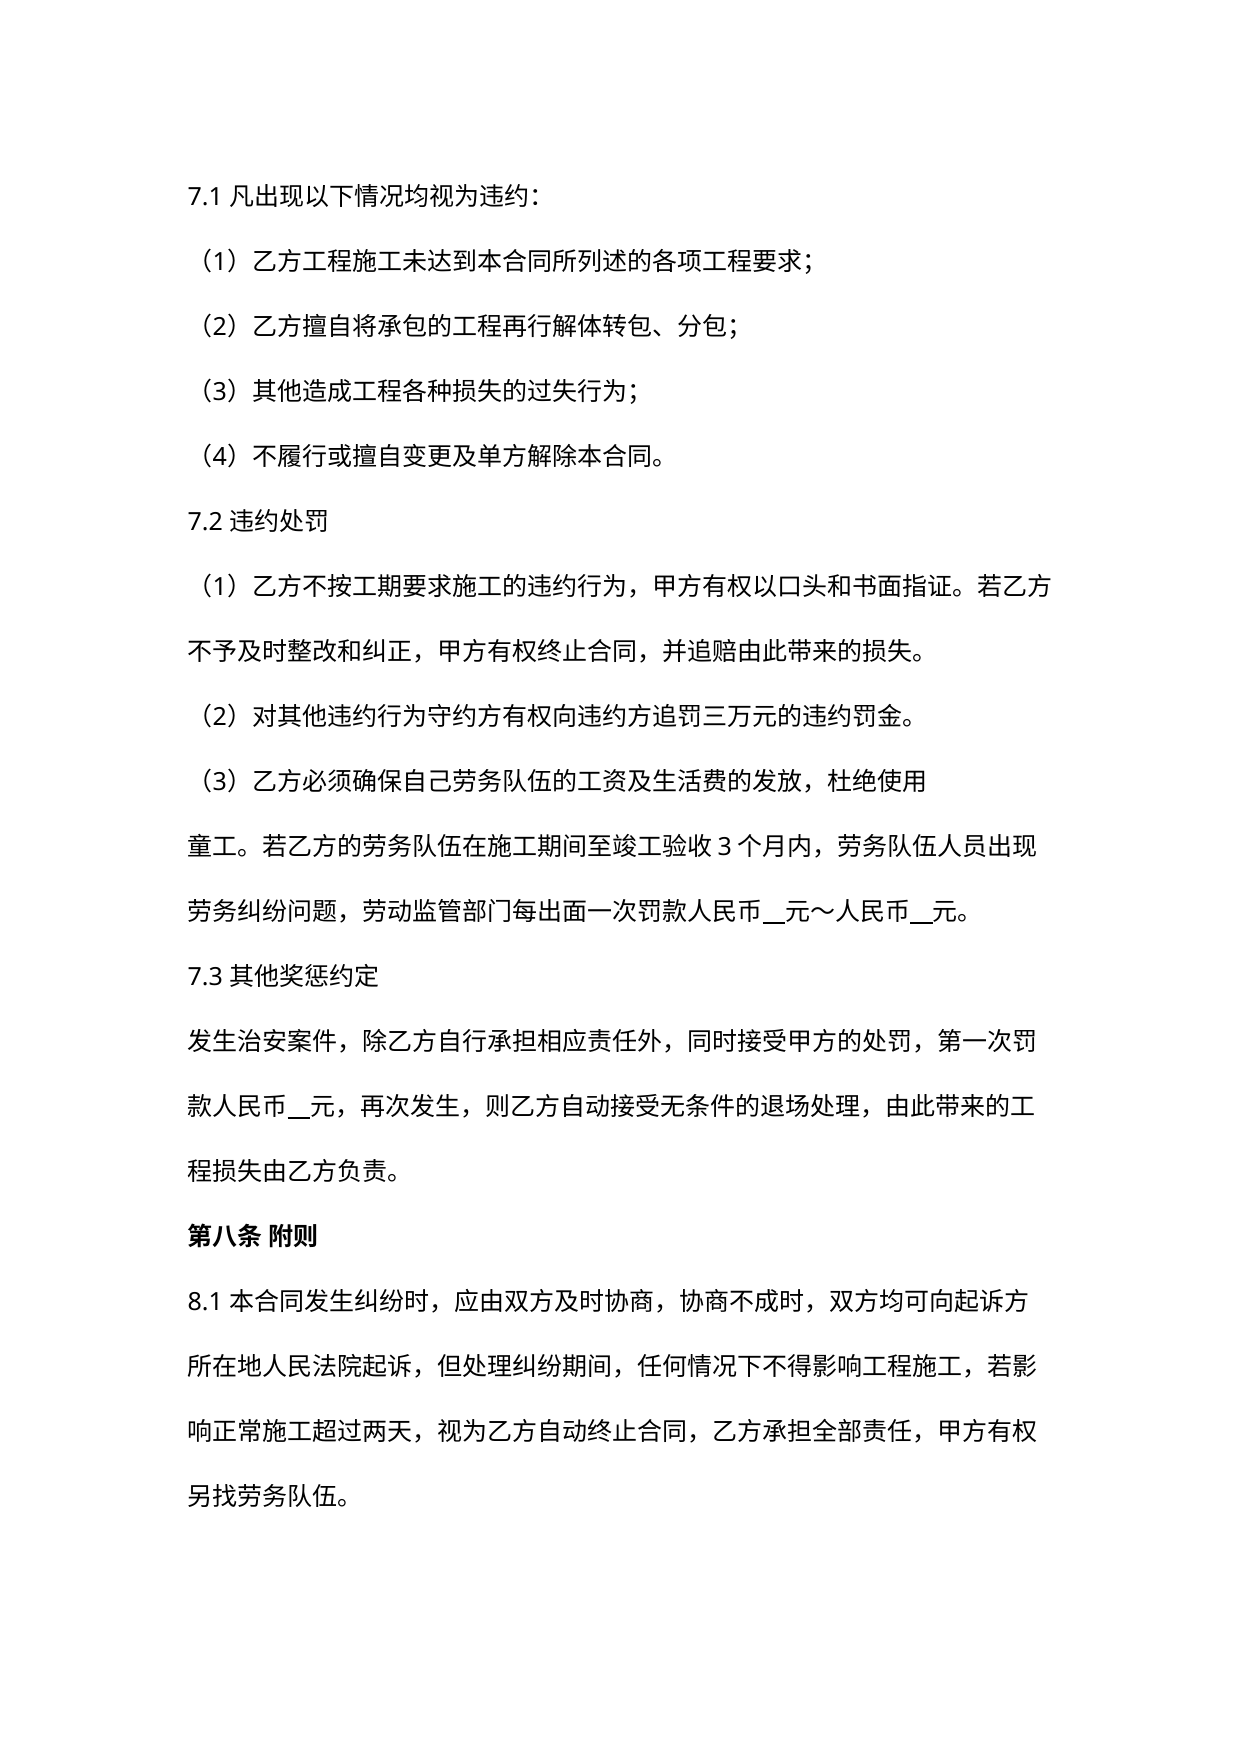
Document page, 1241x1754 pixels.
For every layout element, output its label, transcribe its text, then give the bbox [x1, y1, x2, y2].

text （4）不履行或擅自变更及单方解除本合同。 [187, 422, 1053, 487]
text 7.2 违约处罚 [187, 487, 1053, 552]
subtitle 第八条 附则 [187, 1202, 1053, 1267]
text （2）乙方擅自将承包的工程再行解体转包、分包； [187, 292, 1053, 357]
text （3）其他造成工程各种损失的过失行为； [187, 357, 1053, 422]
text 7.1 凡出现以下情况均视为违约： [187, 162, 1053, 227]
text （3）乙方必须确保自己劳务队伍的工资及生活费的发放，杜绝使用 [187, 747, 1053, 812]
text 发生治安案件，除乙方自行承担相应责任外，同时接受甲方的处罚，第一次罚款人民币 元，再次发生，则乙方自动接受无条件的退场处理，由此带来的工程损失由乙方负责。 [187, 1007, 1053, 1202]
text 8.1 本合同发生纠纷时，应由双方及时协商，协商不成时，双方均可向起诉方所在地人民法院起诉，但处理纠纷期间，任何情况下不得影响工程施工，若影响正常施工超过两天，视为乙方自动终止合同，乙方承担全部责任，甲方有权另找劳务队伍。 [187, 1267, 1053, 1527]
text （2）对其他违约行为守约方有权向违约方追罚三万元的违约罚金。 [187, 682, 1053, 747]
text 7.3 其他奖惩约定 [187, 942, 1053, 1007]
text （1）乙方不按工期要求施工的违约行为，甲方有权以口头和书面指证。若乙方不予及时整改和纠正，甲方有权终止合同，并追赔由此带来的损失。 [187, 552, 1053, 682]
text （1）乙方工程施工未达到本合同所列述的各项工程要求； [187, 227, 1053, 292]
text 童工。若乙方的劳务队伍在施工期间至竣工验收3个月内，劳务队伍人员出现劳务纠纷问题，劳动监管部门每出面一次罚款人民币 元～人民币 元。 [187, 812, 1053, 942]
